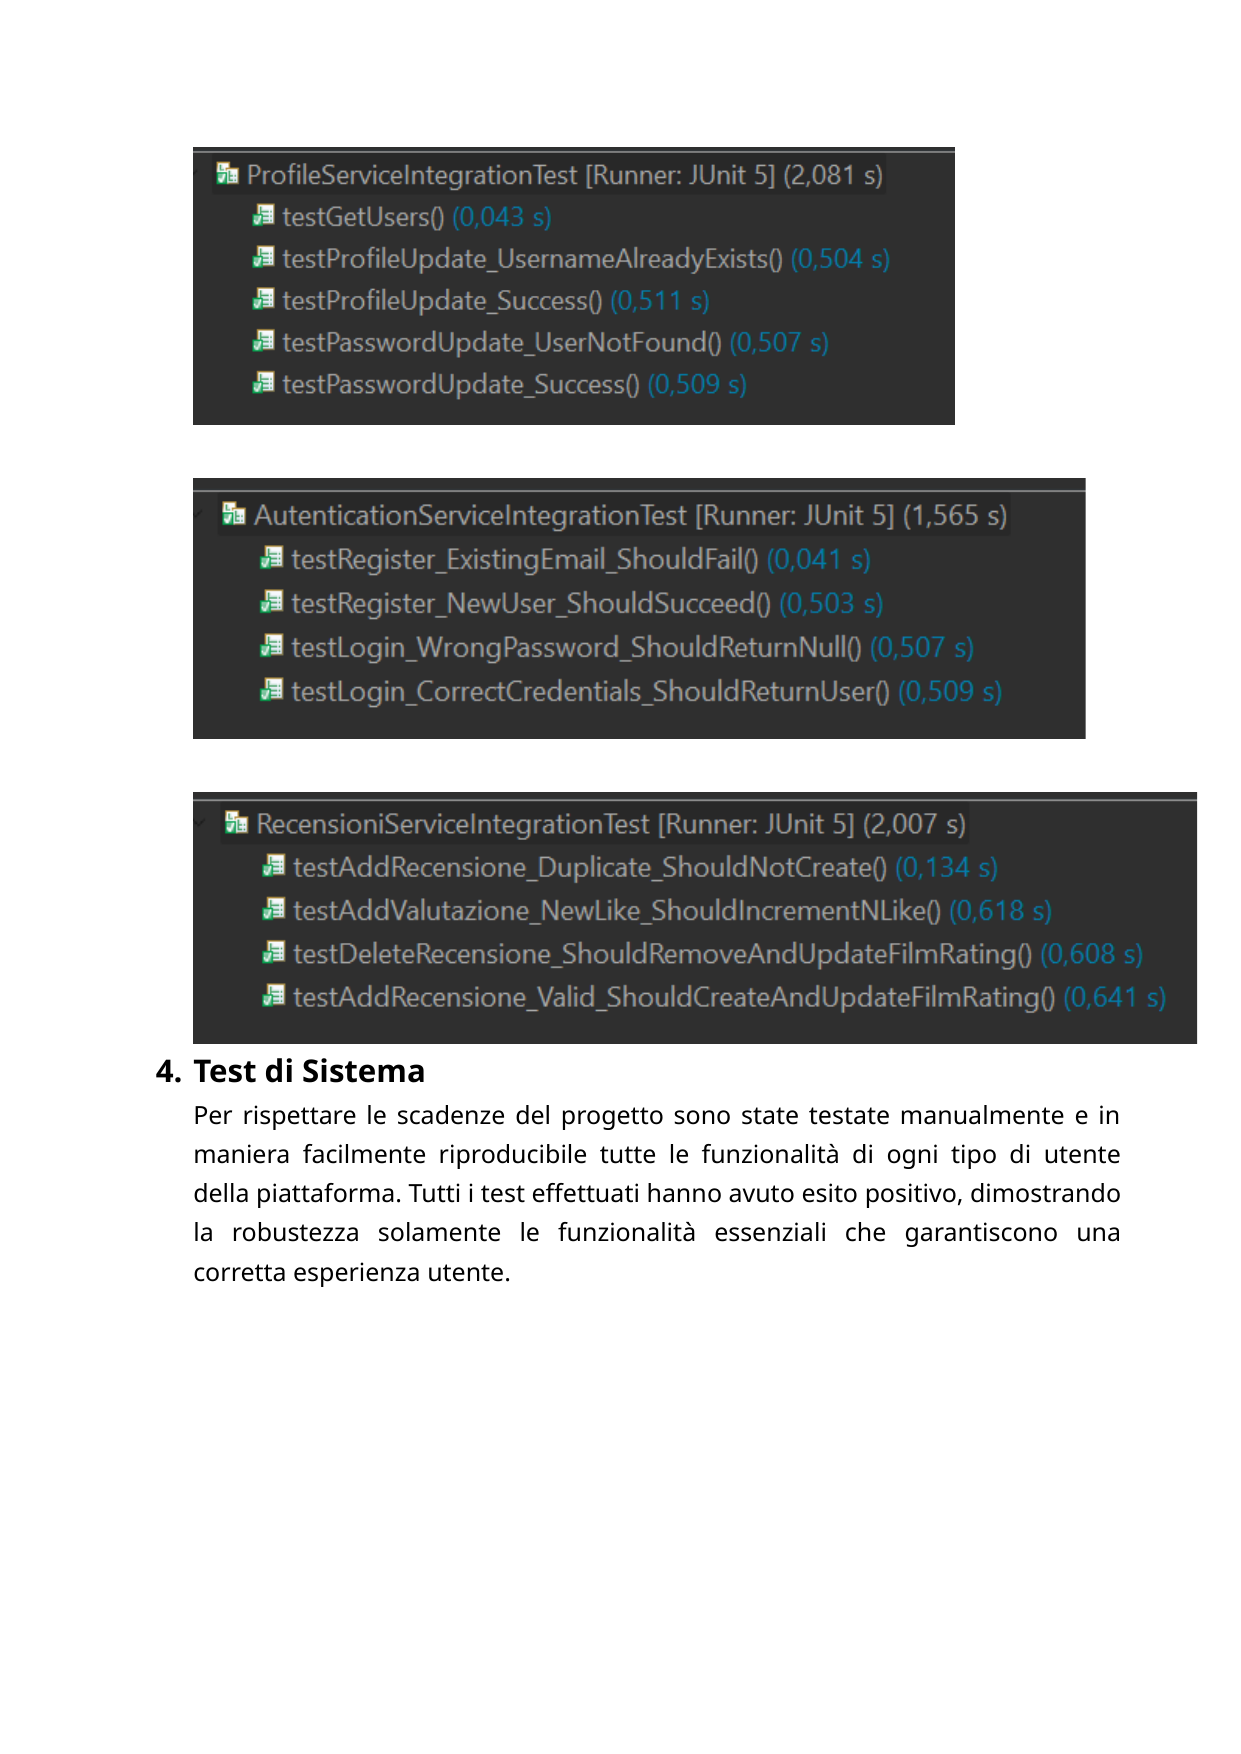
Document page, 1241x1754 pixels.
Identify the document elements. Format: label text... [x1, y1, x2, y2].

picture [193, 147, 955, 425]
picture [193, 478, 1086, 739]
list Per rispettare le scadenze del progetto sono state testate manualmente e in maniera facilmente riproducibile tutte le funzionalità di ogni tipo di utente della piattaforma. Tutti i test effettuati hanno avuto esito positivo, dimostrando la robustezza solamente le funzionalità essenziali che garantiscono una corretta esperienza utente. [193, 1097, 1122, 1288]
picture [193, 792, 1198, 1044]
list Test di Sistema [156, 1048, 1122, 1091]
